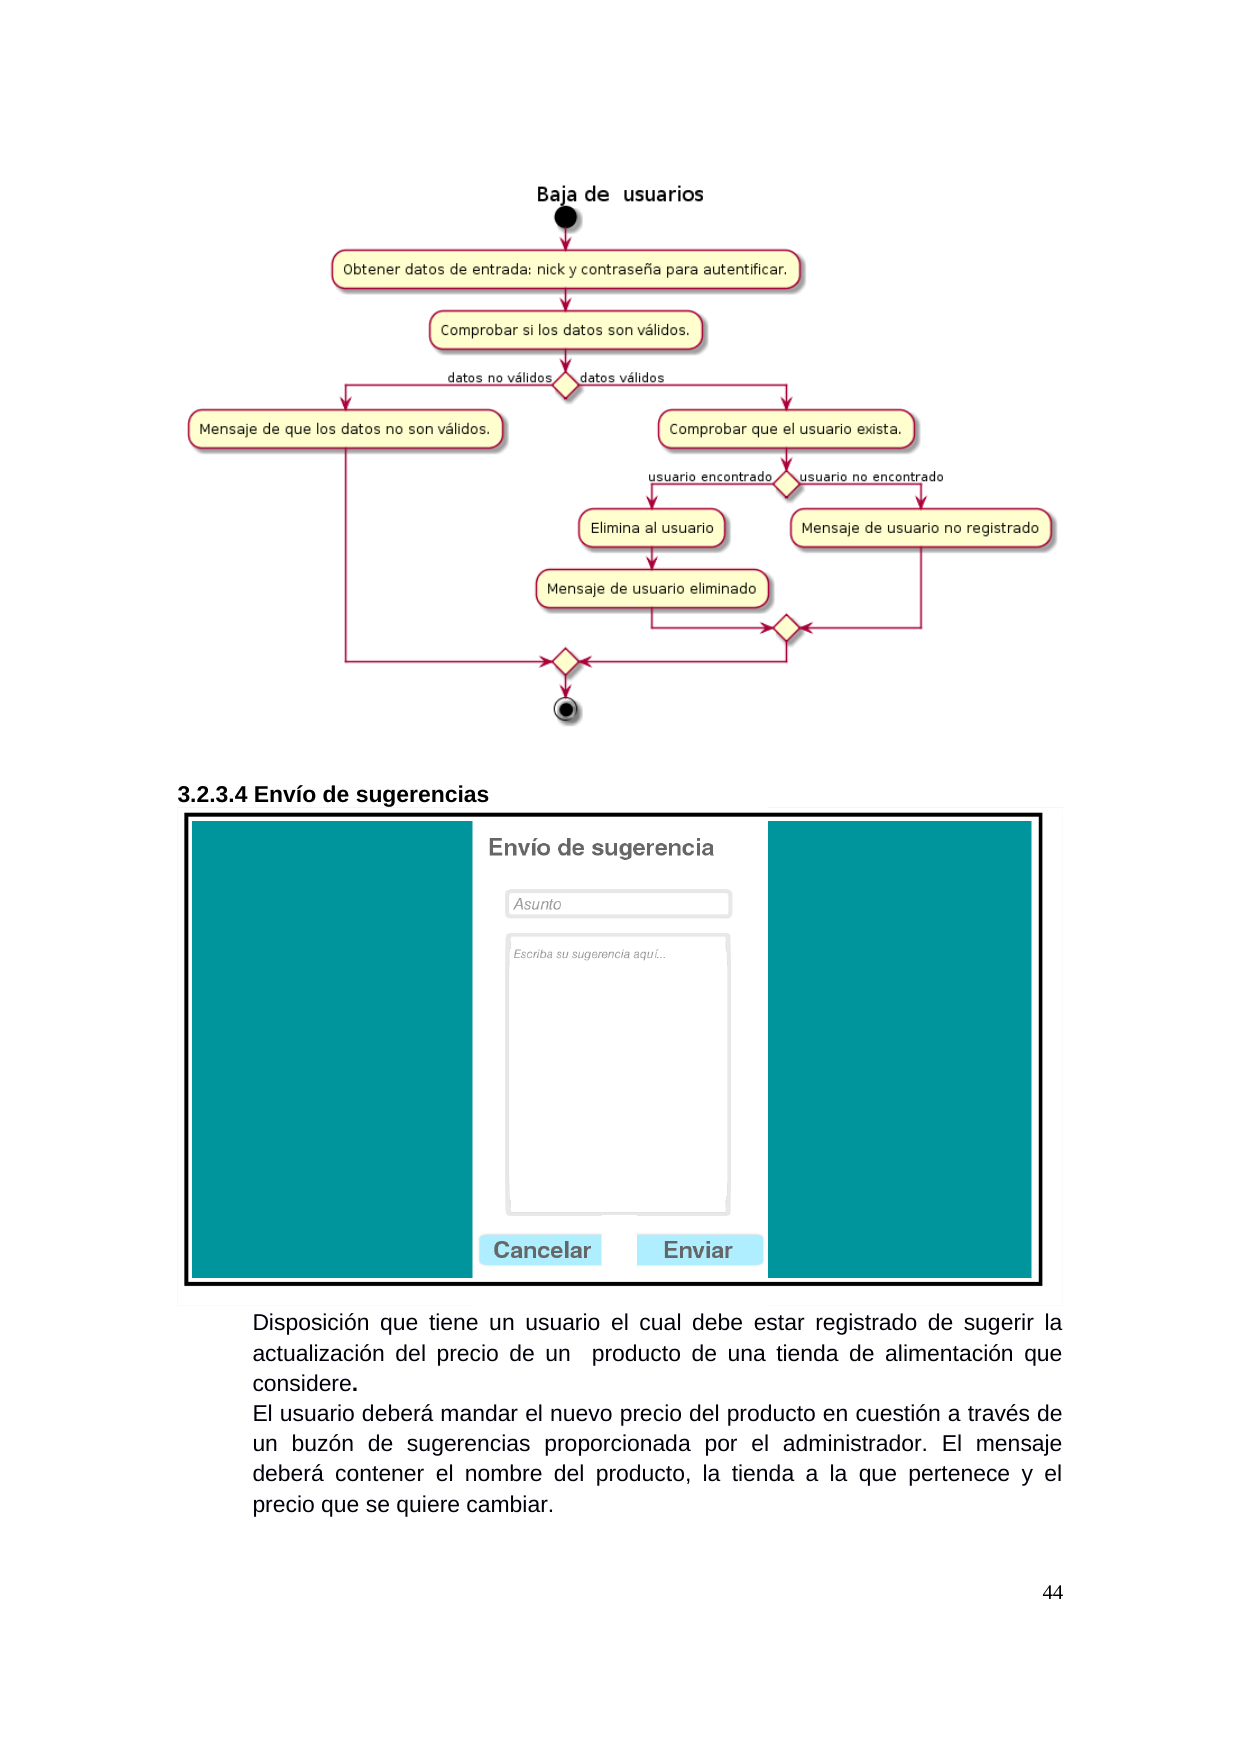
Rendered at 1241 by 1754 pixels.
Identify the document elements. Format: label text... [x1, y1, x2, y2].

text Disposición que tiene un usuario el cual debe estar registrado de sugerir la actualización del precio de un producto de una tienda de alimentación que considere. [252, 1309, 1063, 1396]
text El usuario deberá mandar el nuevo precio del producto en cuestión a través de un buzón de sugerencias proporcionada por el administrador. El mensaje deberá contener el nombre del producto, la tienda a la que pertenece y el precio que se quiere cambiar. [252, 1400, 1063, 1517]
subtitle 3.2.3.4 Envío de sugerencias [177, 781, 1063, 807]
picture [177, 807, 1063, 1306]
picture [177, 171, 1063, 732]
